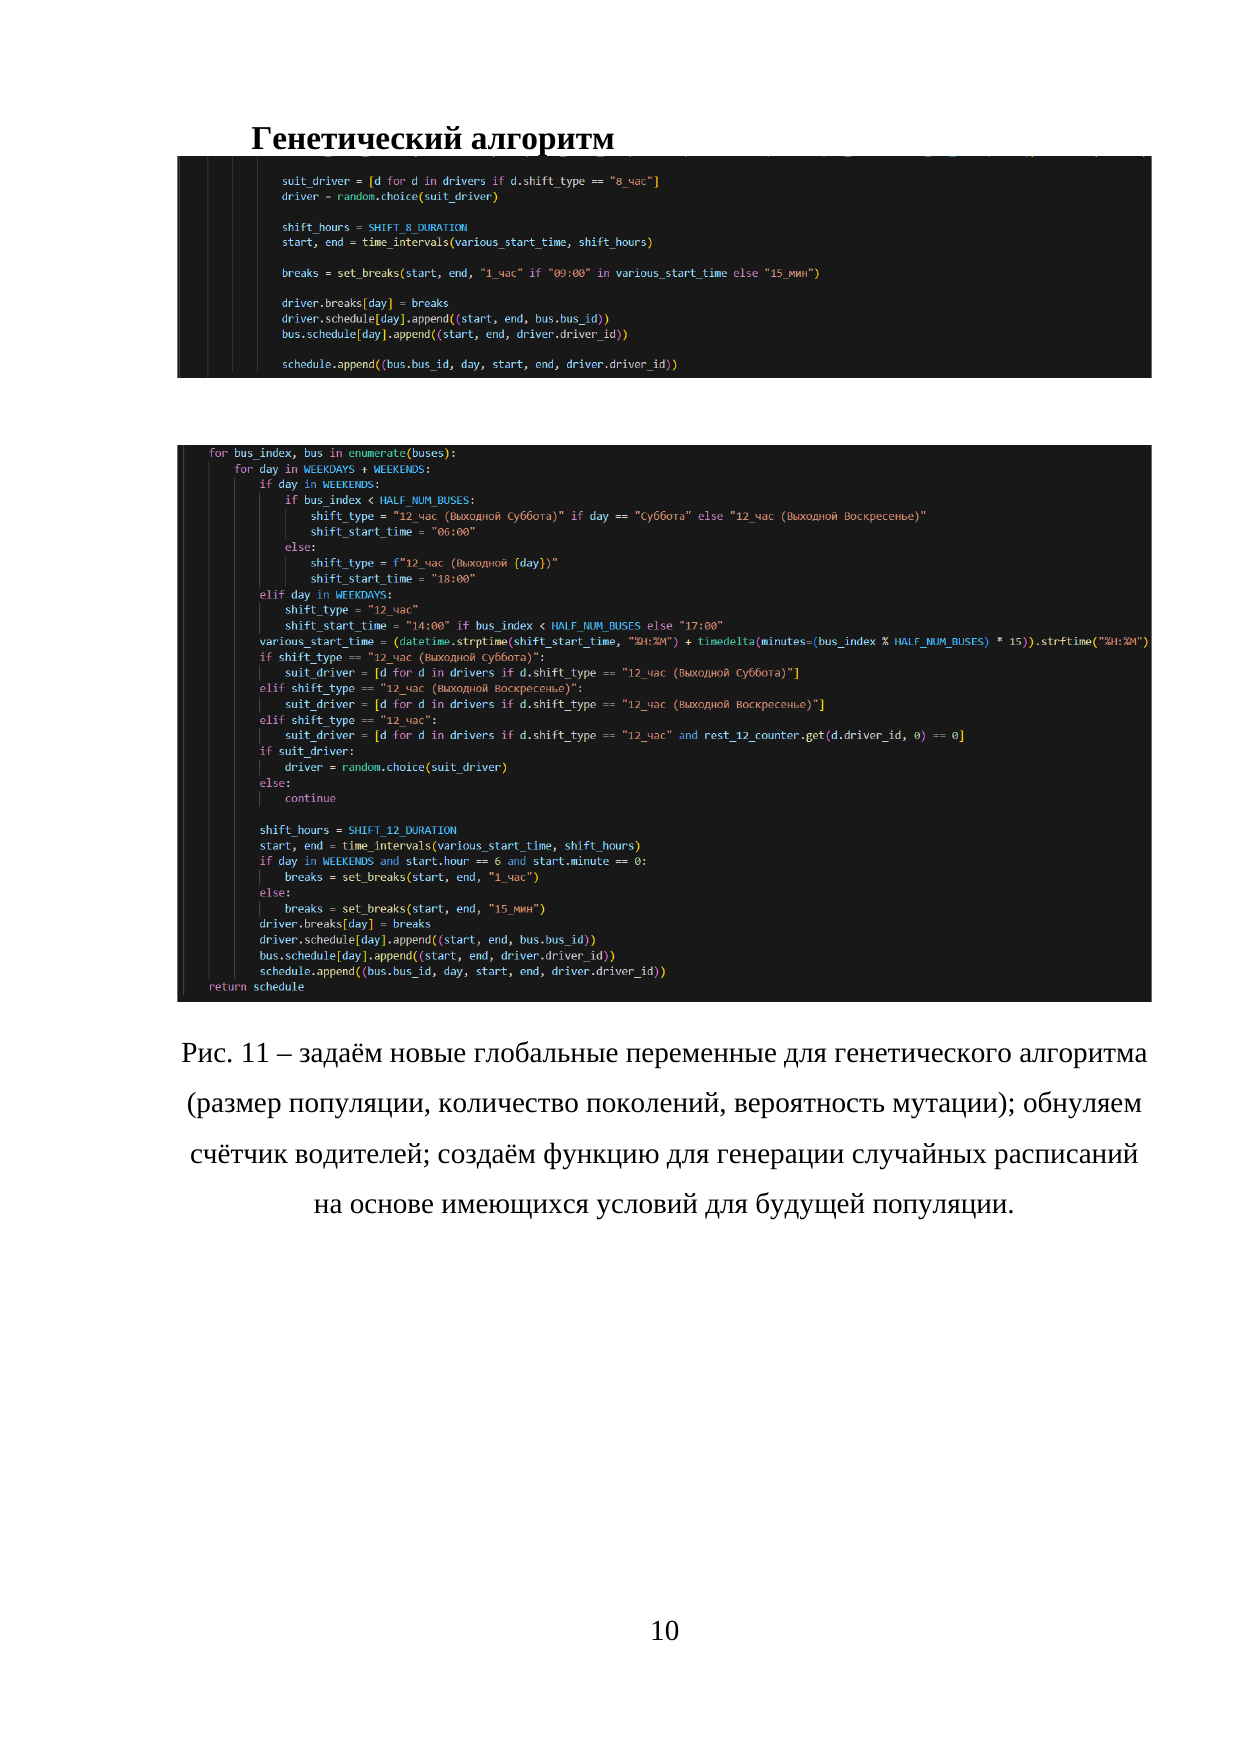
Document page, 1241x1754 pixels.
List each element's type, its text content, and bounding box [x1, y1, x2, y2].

picture [177, 156, 1152, 378]
subtitle Генетический алгоритм [177, 118, 1152, 156]
picture [177, 445, 1152, 1002]
text Рис. 11 – задаём новые глобальные переменные для генетического алгоритма (размер популяции, количество поколений, вероятность мутации); обнуляем счётчик водителей; создаём функцию для генерации случайных расписаний на основе имеющихся условий для будущей популяции. [177, 1035, 1152, 1220]
